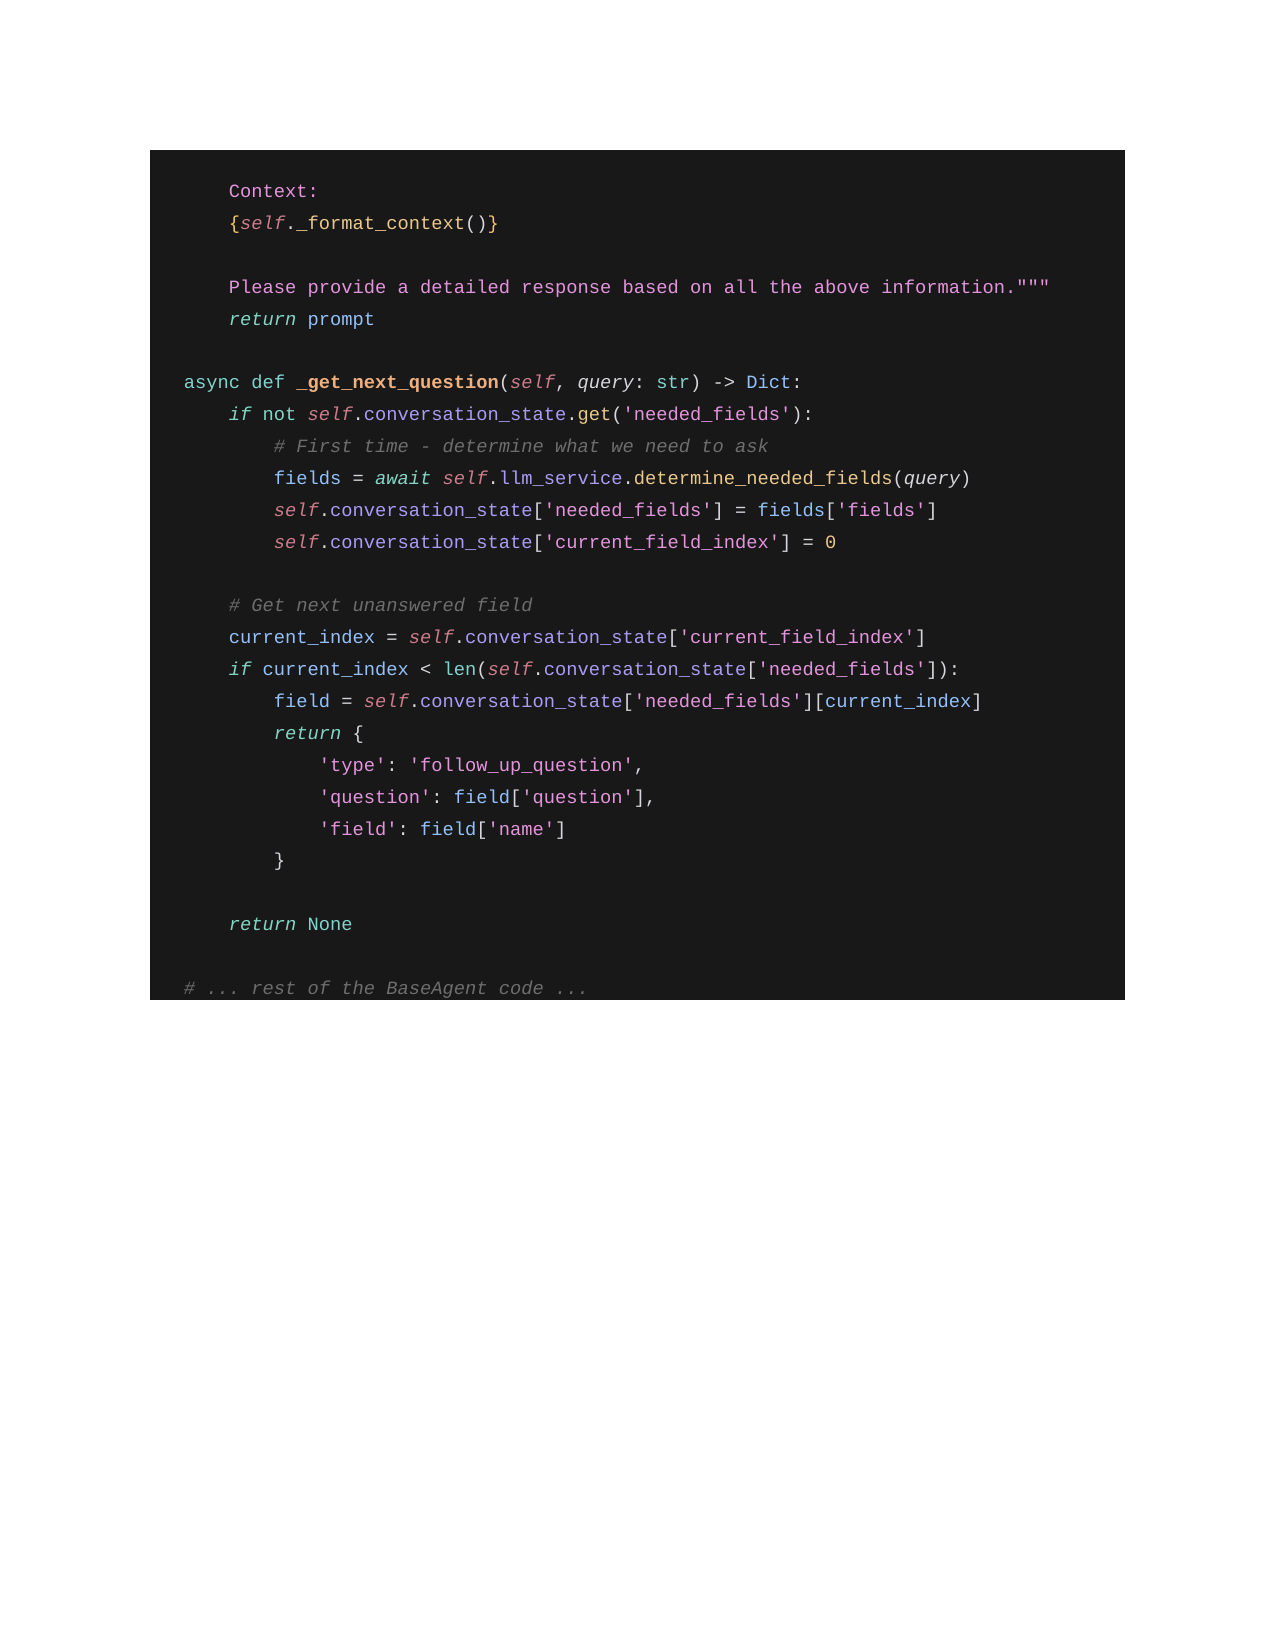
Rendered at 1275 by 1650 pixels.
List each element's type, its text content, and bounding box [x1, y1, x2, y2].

text self.conversation_state['needed_fields'] = fields['fields'] [150, 501, 1125, 522]
text if not self.conversation_state.get('needed_fields'): [150, 405, 1125, 426]
text 'type': 'follow_up_question', [150, 756, 1125, 777]
text if current_index < len(self.conversation_state['needed_fields']): [150, 660, 1125, 681]
text current_index = self.conversation_state['current_field_index'] [150, 628, 1125, 649]
text {self._format_context()} [150, 214, 1125, 235]
text # ... rest of the BaseAgent code ... [150, 979, 1125, 1000]
text # First time - determine what we need to ask [150, 437, 1125, 458]
text async def _get_next_question(self, query: str) -> Dict: [150, 373, 1125, 394]
text } [150, 851, 1125, 872]
text return None [150, 915, 1125, 936]
text self.conversation_state['current_field_index'] = 0 [150, 532, 1125, 554]
text 'field': field['name'] [150, 819, 1125, 841]
text return { [150, 724, 1125, 745]
text field = self.conversation_state['needed_fields'][current_index] [150, 692, 1125, 713]
text Please provide a detailed response based on all the above information.""" [150, 277, 1125, 299]
text Context: [150, 182, 1125, 203]
text # Get next unanswered field [150, 596, 1125, 617]
text fields = await self.llm_service.determine_needed_fields(query) [150, 469, 1125, 490]
text 'question': field['question'], [150, 787, 1125, 809]
text return prompt [150, 309, 1125, 331]
